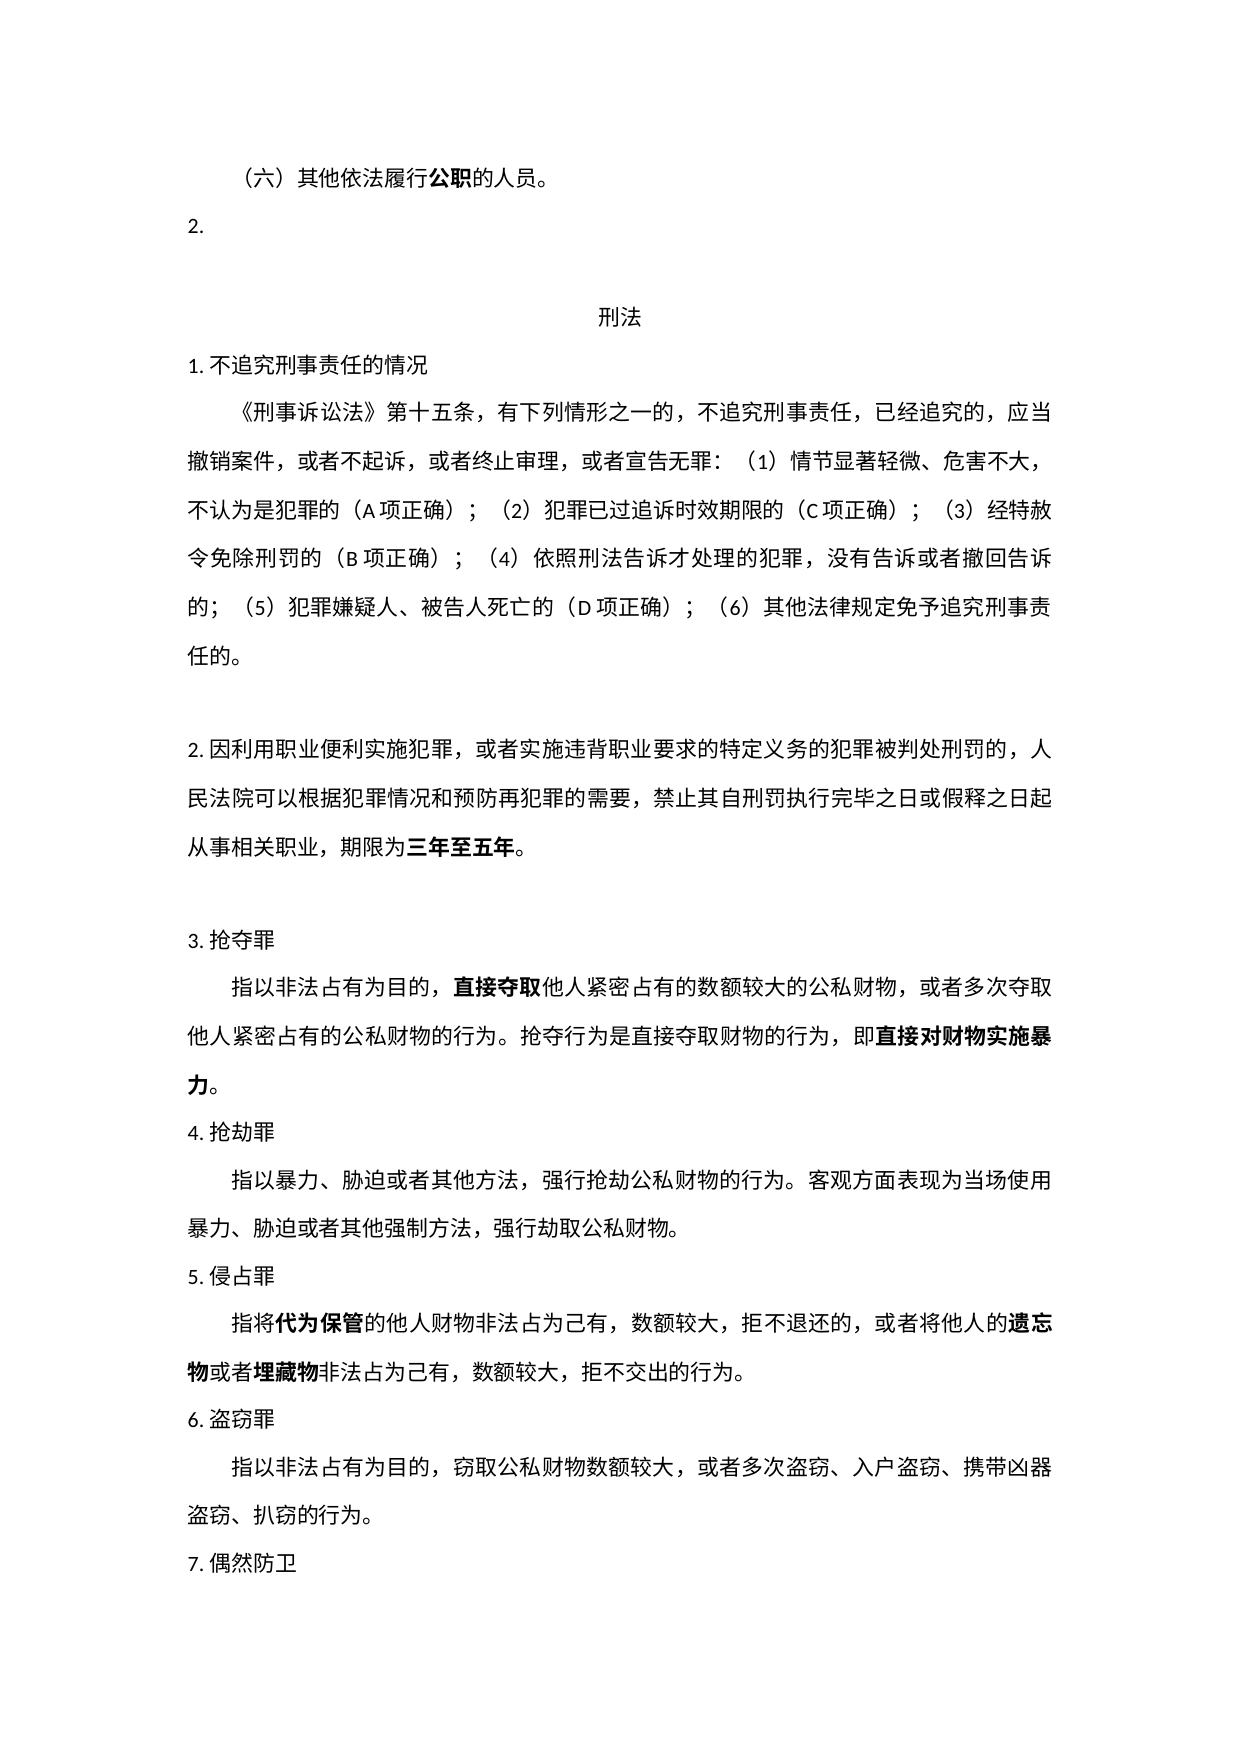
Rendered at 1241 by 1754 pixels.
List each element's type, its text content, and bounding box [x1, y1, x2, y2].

list 侵占罪 [187, 1259, 1053, 1292]
list 指将代为保管的他人财物非法占为己有，数额较大，拒不退还的，或者将他人的遗忘物或者埋藏物非法占为己有，数额较大，拒不交出的行为。 [187, 1307, 1053, 1388]
list 偶然防卫 [187, 1546, 1053, 1579]
list 盗窃罪 [187, 1403, 1053, 1435]
list 指以非法占有为目的，直接夺取他人紧密占有的数额较大的公私财物，或者多次夺取他人紧密占有的公私财物的行为。抢夺行为是直接夺取财物的行为，即直接对财物实施暴力。 [187, 971, 1053, 1101]
list 指以暴力、胁迫或者其他方法，强行抢劫公私财物的行为。客观方面表现为当场使用暴力、胁迫或者其他强制方法，强行劫取公私财物。 [187, 1163, 1053, 1244]
list 其他依法履行公职的人员。 [187, 162, 1053, 194]
list 抢夺罪 [187, 923, 1053, 956]
list 指以非法占有为目的，窃取公私财物数额较大，或者多次盗窃、入户盗窃、携带凶器盗窃、扒窃的行为。 [187, 1450, 1053, 1532]
list 因利用职业便利实施犯罪，或者实施违背职业要求的特定义务的犯罪被判处刑罚的，人民法院可以根据犯罪情况和预防再犯罪的需要，禁止其自刑罚执行完毕之日或假释之日起从事相关职业，期限为三年至五年。 [187, 733, 1053, 863]
list 不追究刑事责任的情况 [187, 348, 1053, 381]
list 抢劫罪 [187, 1116, 1053, 1148]
text 刑法 [187, 301, 1053, 333]
text 《刑事诉讼法》第十五条，有下列情形之一的，不追究刑事责任，已经追究的，应当撤销案件，或者不起诉，或者终止审理，或者宣告无罪：（1）情节显著轻微、危害不大，不认为是犯罪的（A项正确）；（2）犯罪已过追诉时效期限的（C项正确）；（3）经特赦令免除刑罚的（B项正确）；（4）依照刑法告诉才处理的犯罪，没有告诉或者撤回告诉的；（5）犯罪嫌疑人、被告人死亡的（D项正确）；（6）其他法律规定免予追究刑事责任的。 [187, 396, 1053, 672]
